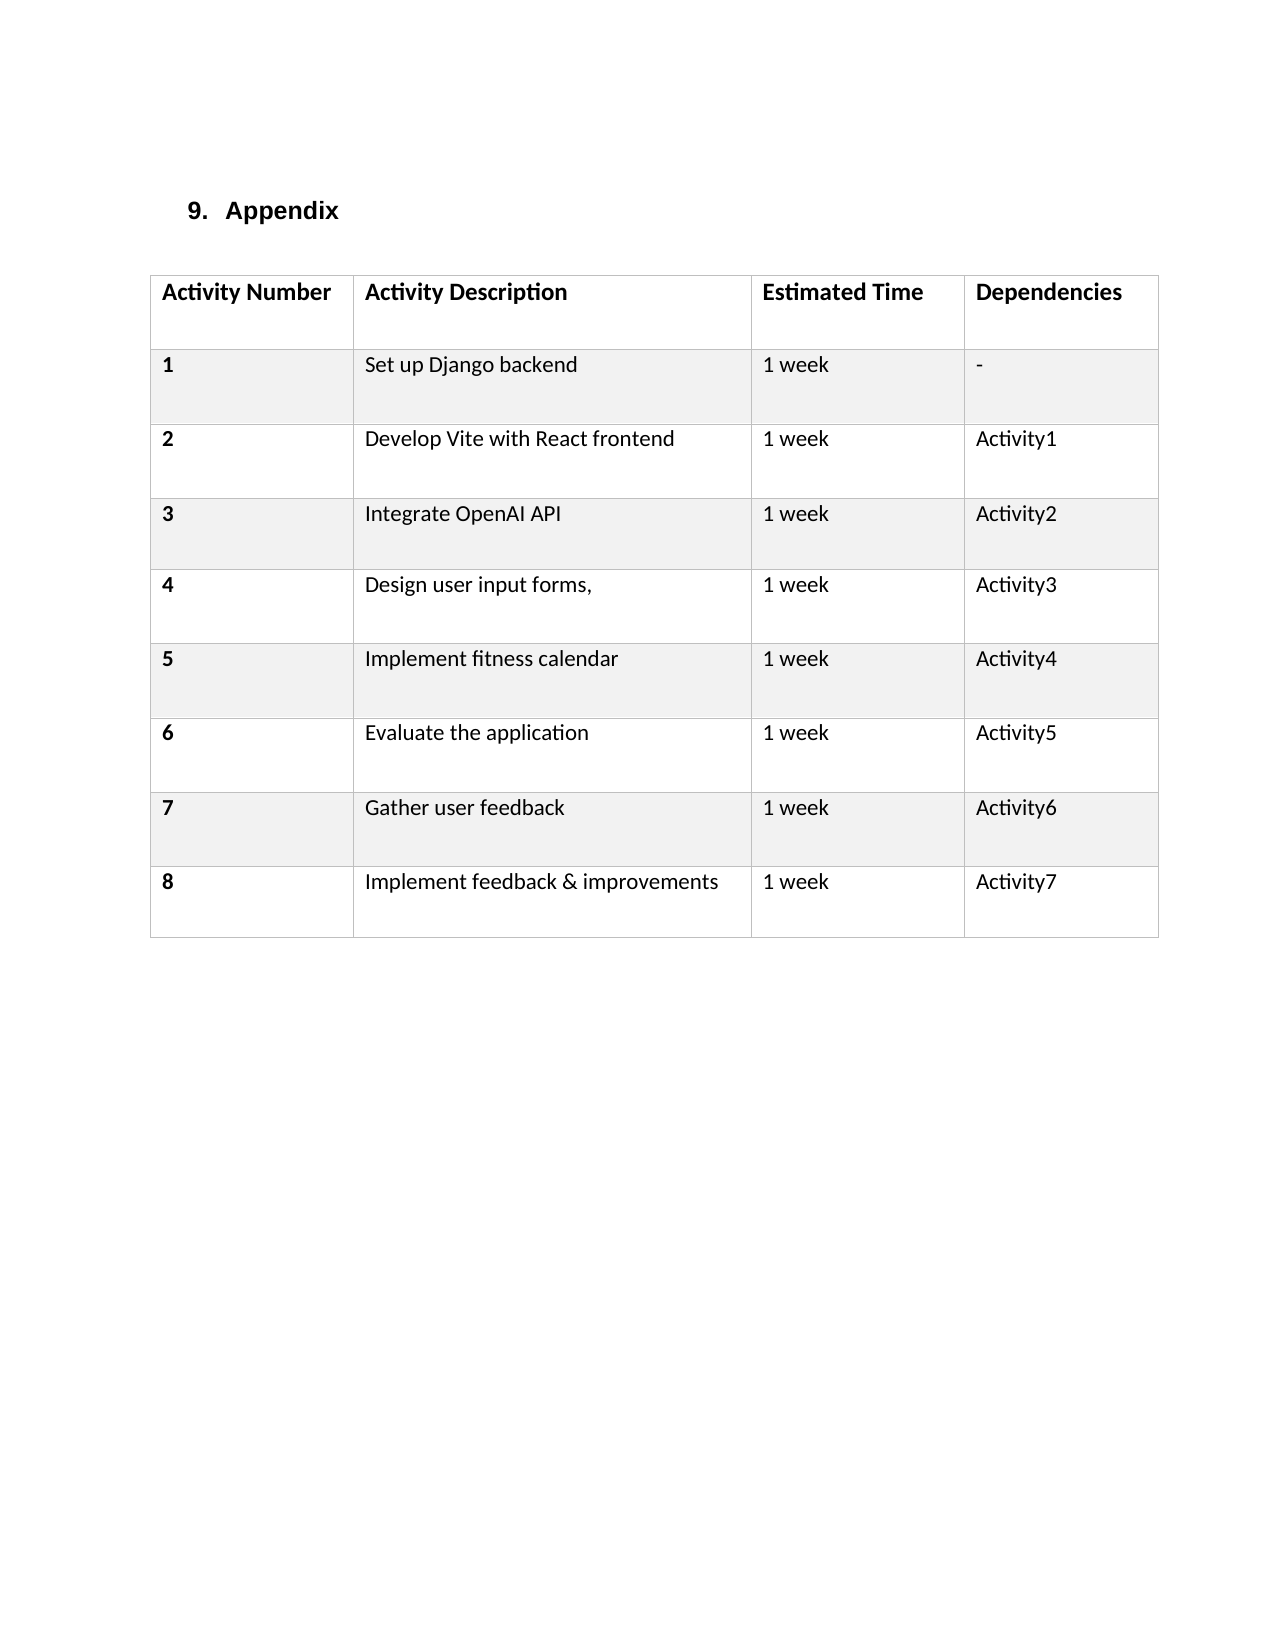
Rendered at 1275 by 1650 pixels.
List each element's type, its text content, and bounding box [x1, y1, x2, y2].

table_header Estimated Time [752, 276, 964, 349]
table_cell 1 week [752, 644, 964, 717]
table_header Activity Number [151, 276, 353, 349]
table_cell Gather user feedback [354, 793, 751, 866]
table_cell 8 [151, 867, 353, 937]
table_cell Activity3 [965, 570, 1158, 643]
table_cell 1 week [752, 719, 964, 792]
table_cell Design user input forms, [354, 570, 751, 643]
table_cell Set up Django backend [354, 350, 751, 423]
table_cell Activity2 [965, 499, 1158, 569]
table_cell Integrate OpenAI API [354, 499, 751, 569]
table_header Activity Description [354, 276, 751, 349]
table_cell - [965, 350, 1158, 423]
table_cell 1 week [752, 570, 964, 643]
table_cell 2 [151, 425, 353, 498]
table_cell Implement feedback & improvements [354, 867, 751, 937]
table_cell 1 week [752, 867, 964, 937]
table_cell 1 week [752, 793, 964, 866]
table_cell 1 week [752, 425, 964, 498]
list Appendix [187, 196, 1125, 225]
table_cell Develop Vite with React frontend [354, 425, 751, 498]
table_cell 1 [151, 350, 353, 423]
table_cell Activity4 [965, 644, 1158, 717]
table_cell 6 [151, 719, 353, 792]
table_cell 7 [151, 793, 353, 866]
table_cell Activity5 [965, 719, 1158, 792]
table_cell 3 [151, 499, 353, 569]
table_cell 1 week [752, 350, 964, 423]
table_cell Activity7 [965, 867, 1158, 937]
table_cell Activity6 [965, 793, 1158, 866]
table_cell 5 [151, 644, 353, 717]
table_cell 1 week [752, 499, 964, 569]
table_header Dependencies [965, 276, 1158, 349]
table_cell Evaluate the application [354, 719, 751, 792]
table_cell Implement fitness calendar [354, 644, 751, 717]
table_cell 4 [151, 570, 353, 643]
table_cell Activity1 [965, 425, 1158, 498]
